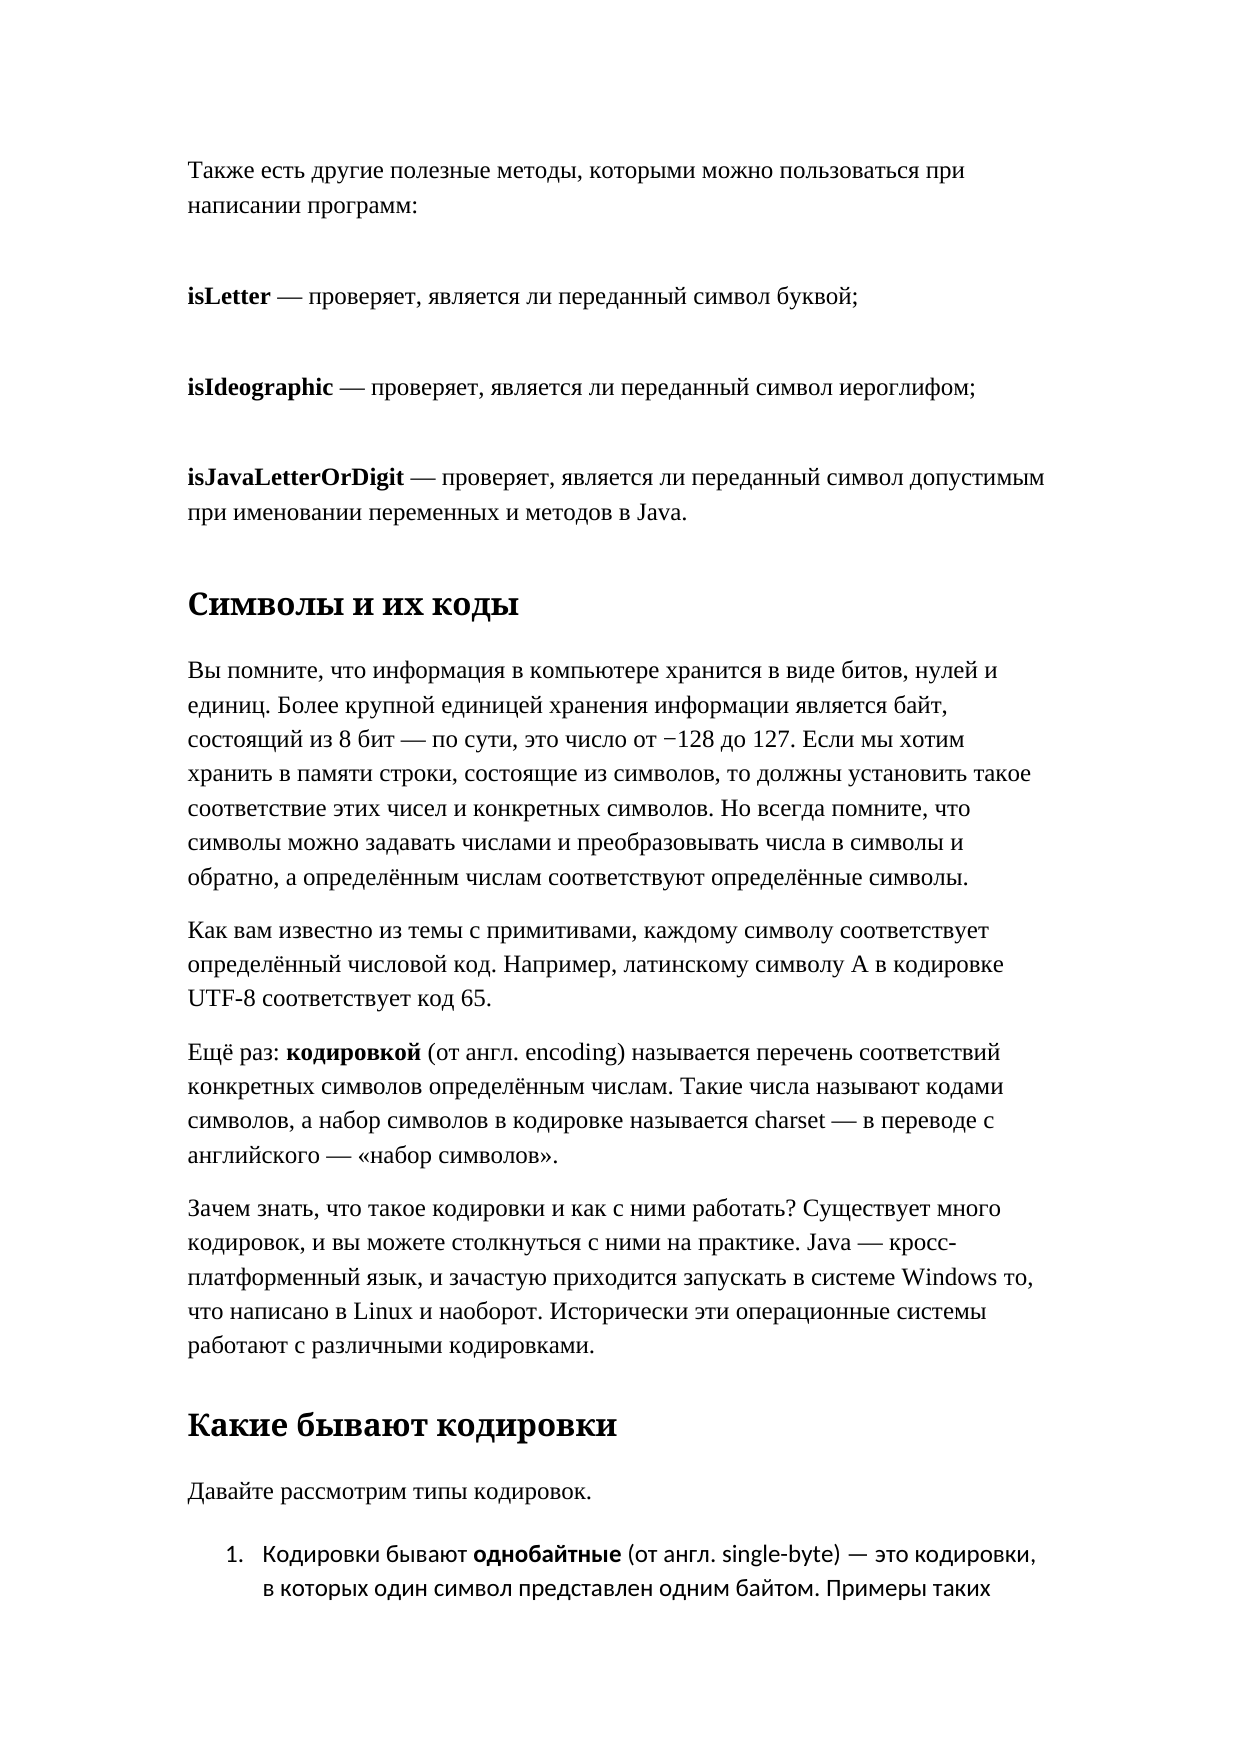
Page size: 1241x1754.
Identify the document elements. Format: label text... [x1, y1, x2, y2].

text isIdeographic — проверяет, является ли переданный символ иероглифом; [187, 366, 1053, 400]
text Также есть другие полезные методы, которыми можно пользоваться при написании программ: [187, 150, 1053, 219]
text Давайте рассмотрим типы кодировок. [187, 1471, 1053, 1505]
text isJavaLetterOrDigit — проверяет, является ли переданный символ допустимым при именовании переменных и методов в Java. [187, 457, 1053, 526]
text Ещё раз: кодировкой (от англ. encoding) называется перечень соответствий конкретных символов определённым числам. Такие числа называют кодами символов, а набор символов в кодировке называется charset — в переводе с английского — «набор символов». [187, 1031, 1053, 1168]
subtitle Какие бывают кодировки [187, 1403, 1053, 1446]
subtitle Символы и их коды [187, 582, 1053, 625]
text Вы помните, что информация в компьютере хранится в виде битов, нулей и единиц. Более крупной единицей хранения информации является байт, состоящий из 8 бит — по сути, это число от −128 до 127. Если мы хотим хранить в памяти строки, состоящие из символов, то должны установить такое соответствие этих чисел и конкретных символов. Но всегда помните, что символы можно задавать числами и преобразовывать числа в символы и обратно, а определённым числам соответствуют определённые символы. [187, 650, 1053, 890]
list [225, 1534, 1053, 1603]
text isLetter — проверяет, является ли переданный символ буквой; [187, 275, 1053, 309]
text Зачем знать, что такое кодировки и как с ними работать? Существует много кодировок, и вы можете столкнуться с ними на практике. Java — кросс-платформенный язык, и зачастую приходится запускать в системе Windows то, что написано в Linux и наоборот. Исторически эти операционные системы работают с различными кодировками. [187, 1187, 1053, 1359]
text Как вам известно из темы с примитивами, каждому символу соответствует определённый числовой код. Например, латинскому символу A в кодировке UTF-8 соответствует код 65. [187, 909, 1053, 1012]
